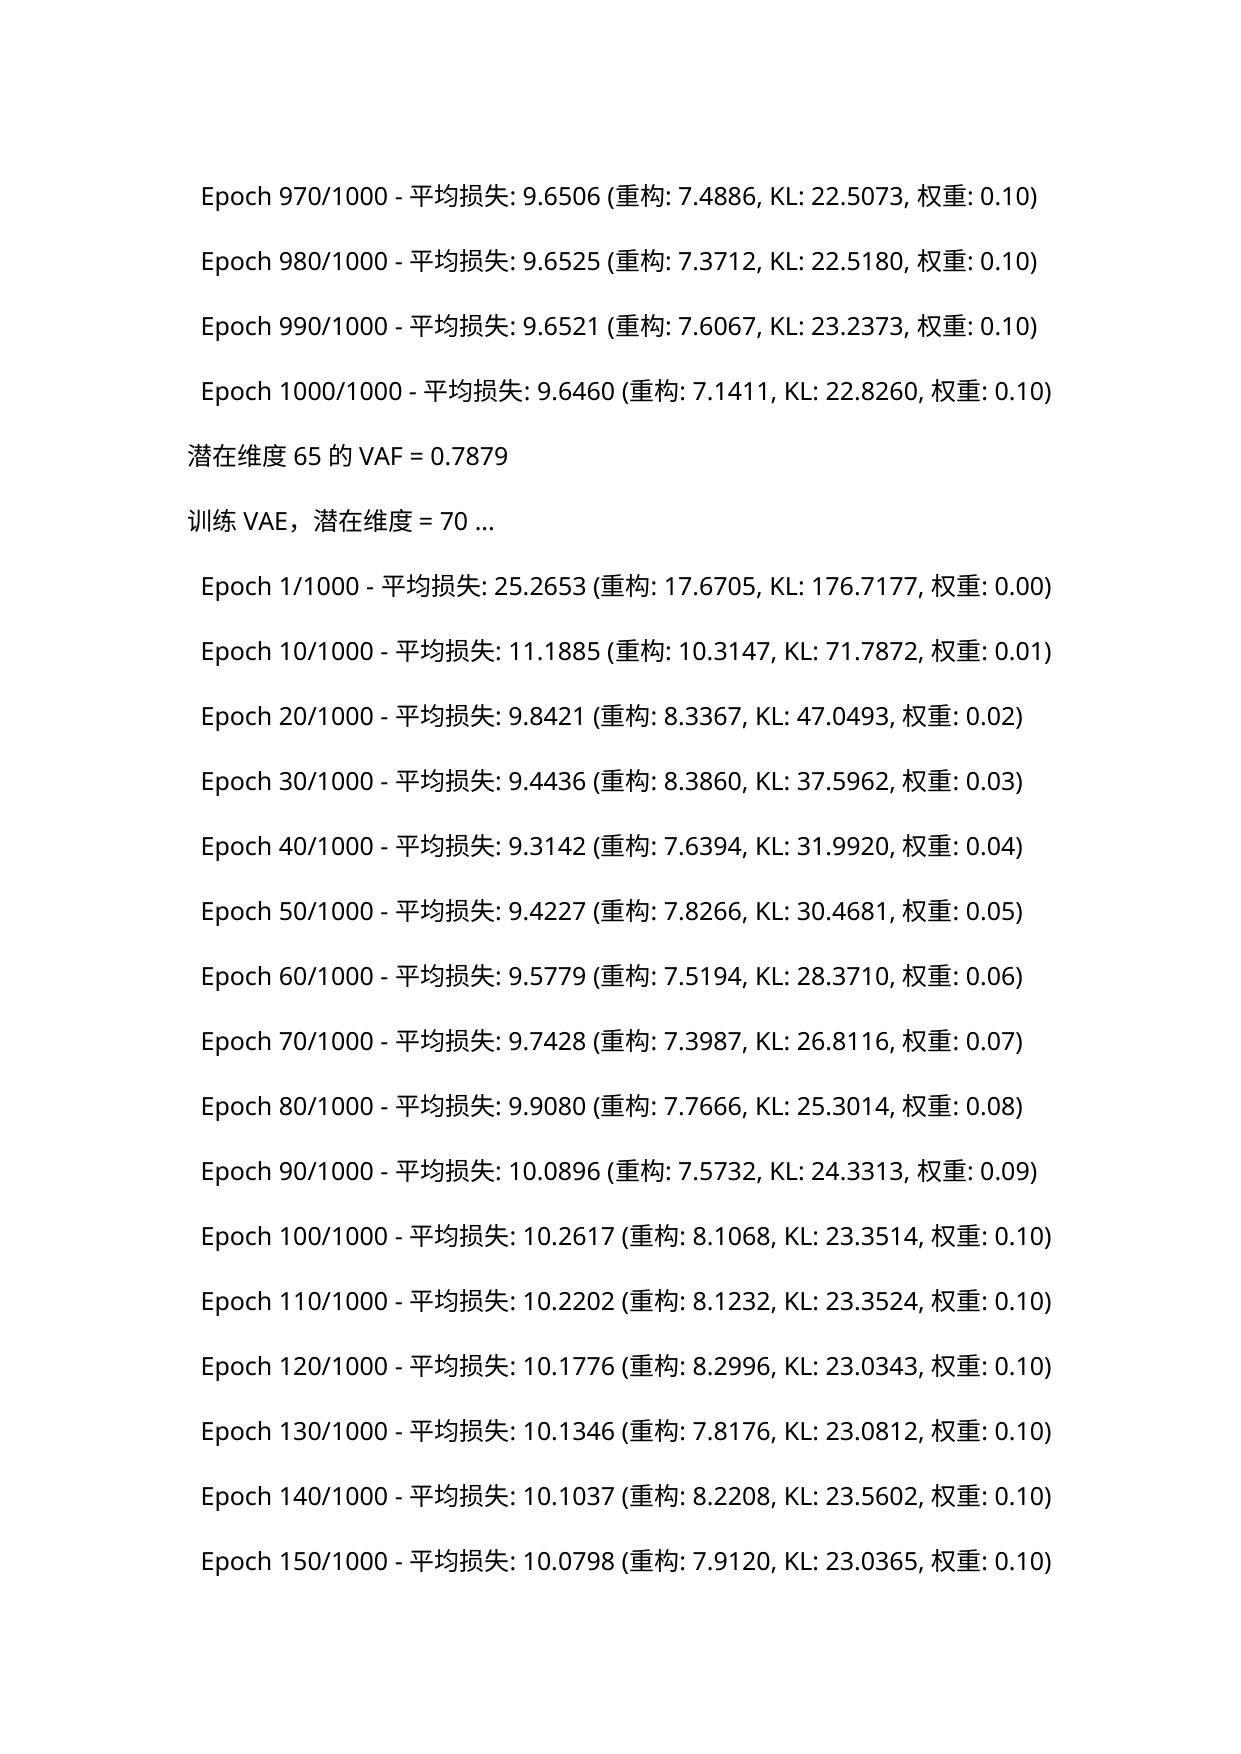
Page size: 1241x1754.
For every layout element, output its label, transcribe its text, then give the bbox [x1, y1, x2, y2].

text Epoch 1/1000 - 平均损失: 25.2653 (重构: 17.6705, KL: 176.7177, 权重: 0.00) [187, 552, 1053, 617]
text Epoch 100/1000 - 平均损失: 10.2617 (重构: 8.1068, KL: 23.3514, 权重: 0.10) [187, 1202, 1053, 1267]
text Epoch 140/1000 - 平均损失: 10.1037 (重构: 8.2208, KL: 23.5602, 权重: 0.10) [187, 1462, 1053, 1527]
text Epoch 40/1000 - 平均损失: 9.3142 (重构: 7.6394, KL: 31.9920, 权重: 0.04) [187, 812, 1053, 877]
text 训练 VAE，潜在维度 = 70 ... [187, 487, 1053, 552]
text Epoch 80/1000 - 平均损失: 9.9080 (重构: 7.7666, KL: 25.3014, 权重: 0.08) [187, 1072, 1053, 1137]
text Epoch 110/1000 - 平均损失: 10.2202 (重构: 8.1232, KL: 23.3524, 权重: 0.10) [187, 1267, 1053, 1332]
text Epoch 1000/1000 - 平均损失: 9.6460 (重构: 7.1411, KL: 22.8260, 权重: 0.10) [187, 357, 1053, 422]
text Epoch 120/1000 - 平均损失: 10.1776 (重构: 8.2996, KL: 23.0343, 权重: 0.10) [187, 1332, 1053, 1397]
text Epoch 10/1000 - 平均损失: 11.1885 (重构: 10.3147, KL: 71.7872, 权重: 0.01) [187, 617, 1053, 682]
text Epoch 50/1000 - 平均损失: 9.4227 (重构: 7.8266, KL: 30.4681, 权重: 0.05) [187, 877, 1053, 942]
text Epoch 970/1000 - 平均损失: 9.6506 (重构: 7.4886, KL: 22.5073, 权重: 0.10) [187, 162, 1053, 227]
text Epoch 990/1000 - 平均损失: 9.6521 (重构: 7.6067, KL: 23.2373, 权重: 0.10) [187, 292, 1053, 357]
text Epoch 70/1000 - 平均损失: 9.7428 (重构: 7.3987, KL: 26.8116, 权重: 0.07) [187, 1007, 1053, 1072]
text Epoch 60/1000 - 平均损失: 9.5779 (重构: 7.5194, KL: 28.3710, 权重: 0.06) [187, 942, 1053, 1007]
text Epoch 130/1000 - 平均损失: 10.1346 (重构: 7.8176, KL: 23.0812, 权重: 0.10) [187, 1397, 1053, 1462]
text Epoch 30/1000 - 平均损失: 9.4436 (重构: 8.3860, KL: 37.5962, 权重: 0.03) [187, 747, 1053, 812]
text Epoch 90/1000 - 平均损失: 10.0896 (重构: 7.5732, KL: 24.3313, 权重: 0.09) [187, 1137, 1053, 1202]
text Epoch 150/1000 - 平均损失: 10.0798 (重构: 7.9120, KL: 23.0365, 权重: 0.10) [187, 1527, 1053, 1592]
text 潜在维度 65 的 VAF = 0.7879 [187, 422, 1053, 487]
text Epoch 20/1000 - 平均损失: 9.8421 (重构: 8.3367, KL: 47.0493, 权重: 0.02) [187, 682, 1053, 747]
text Epoch 980/1000 - 平均损失: 9.6525 (重构: 7.3712, KL: 22.5180, 权重: 0.10) [187, 227, 1053, 292]
